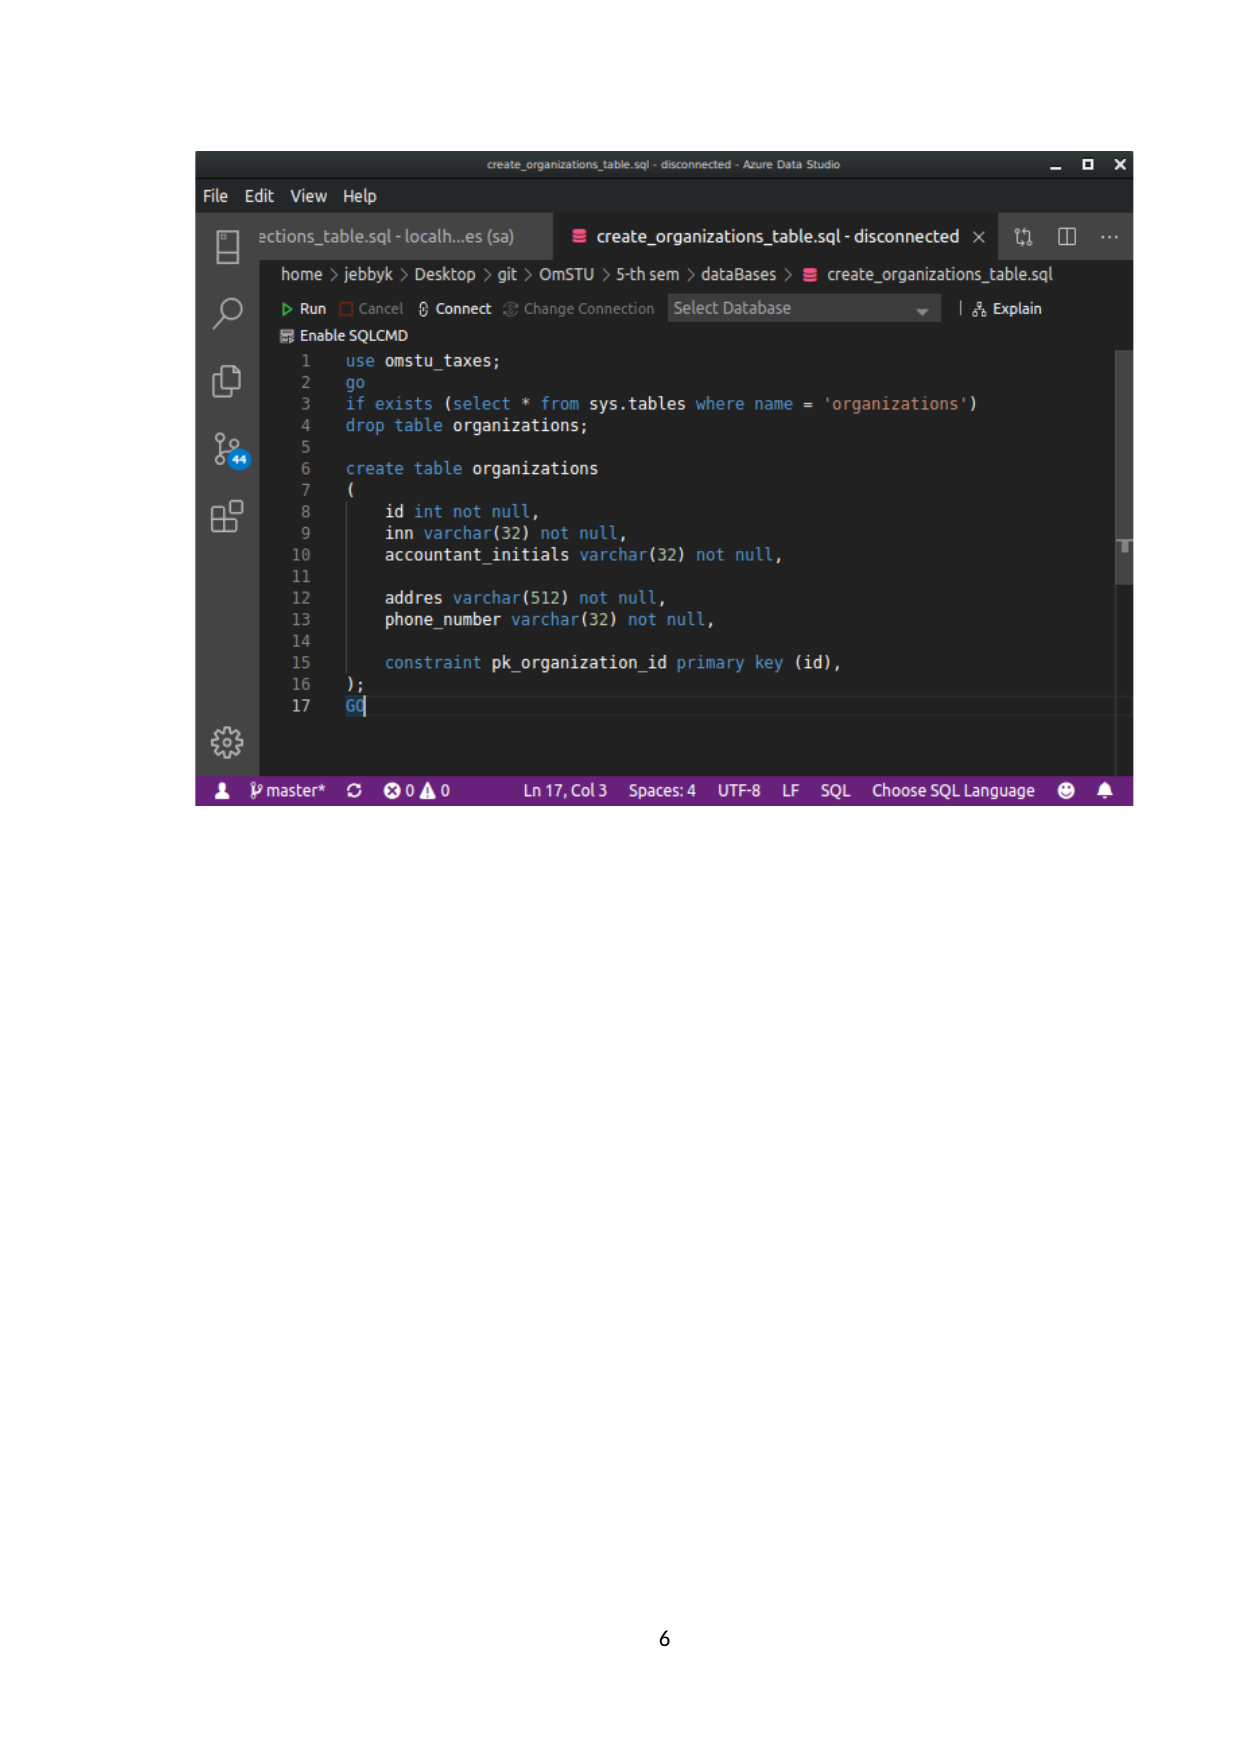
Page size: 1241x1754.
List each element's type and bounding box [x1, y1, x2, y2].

picture [195, 151, 1134, 806]
